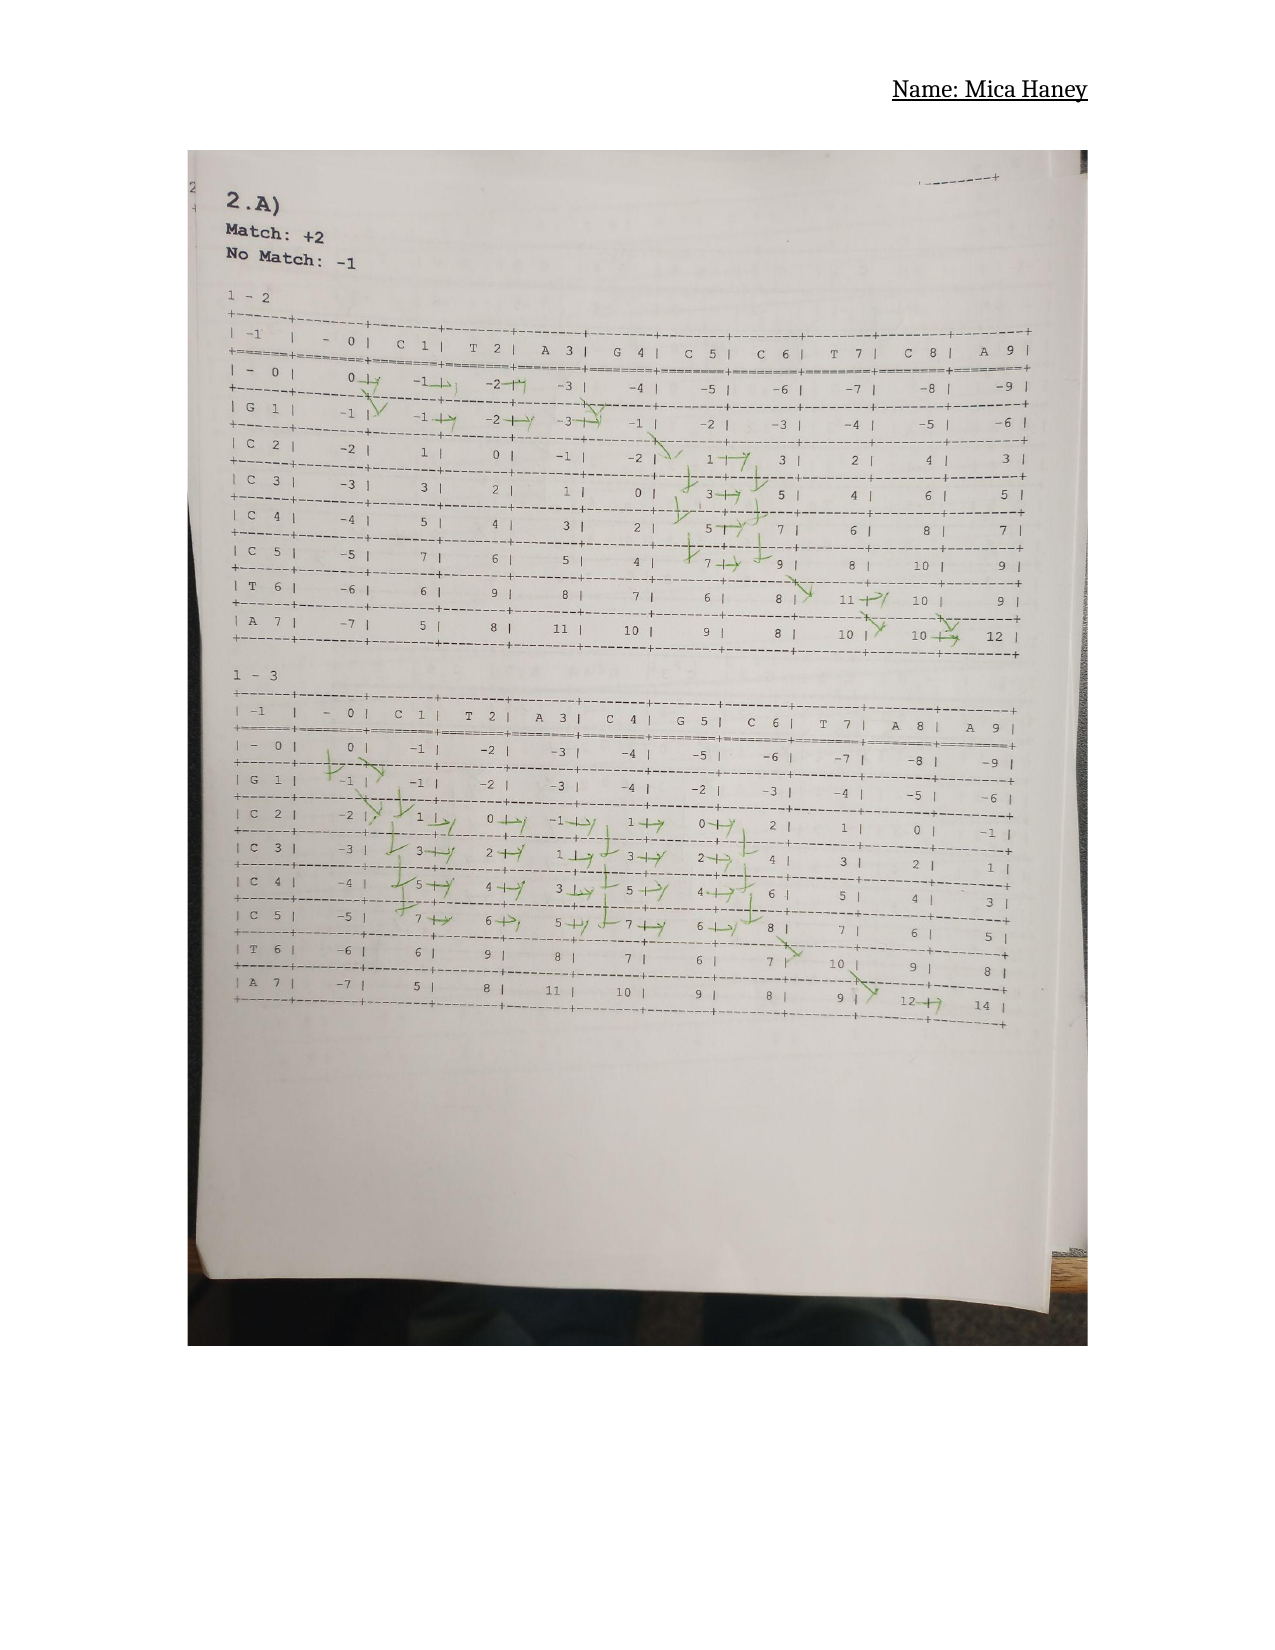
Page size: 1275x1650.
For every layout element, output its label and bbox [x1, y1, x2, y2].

picture [187, 150, 1088, 1346]
